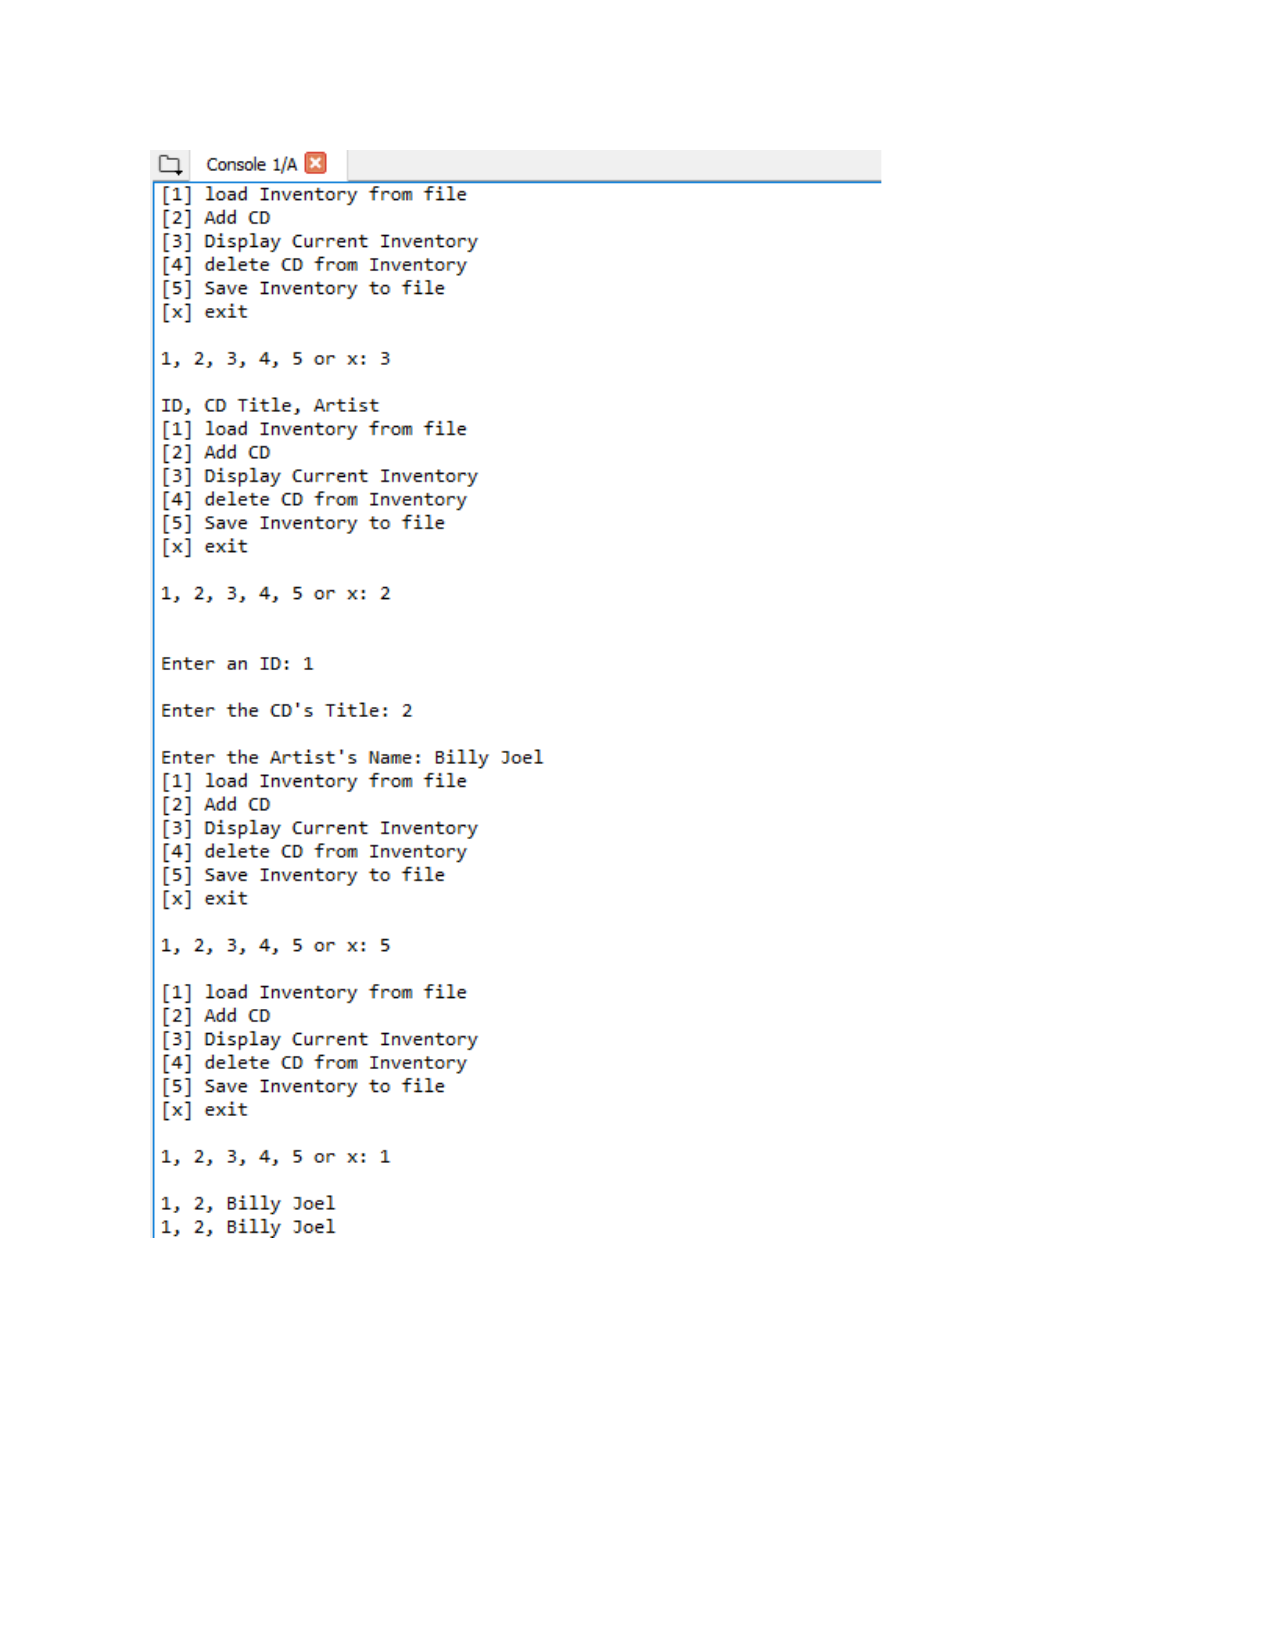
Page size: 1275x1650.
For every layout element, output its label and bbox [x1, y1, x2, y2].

picture [150, 150, 882, 1238]
